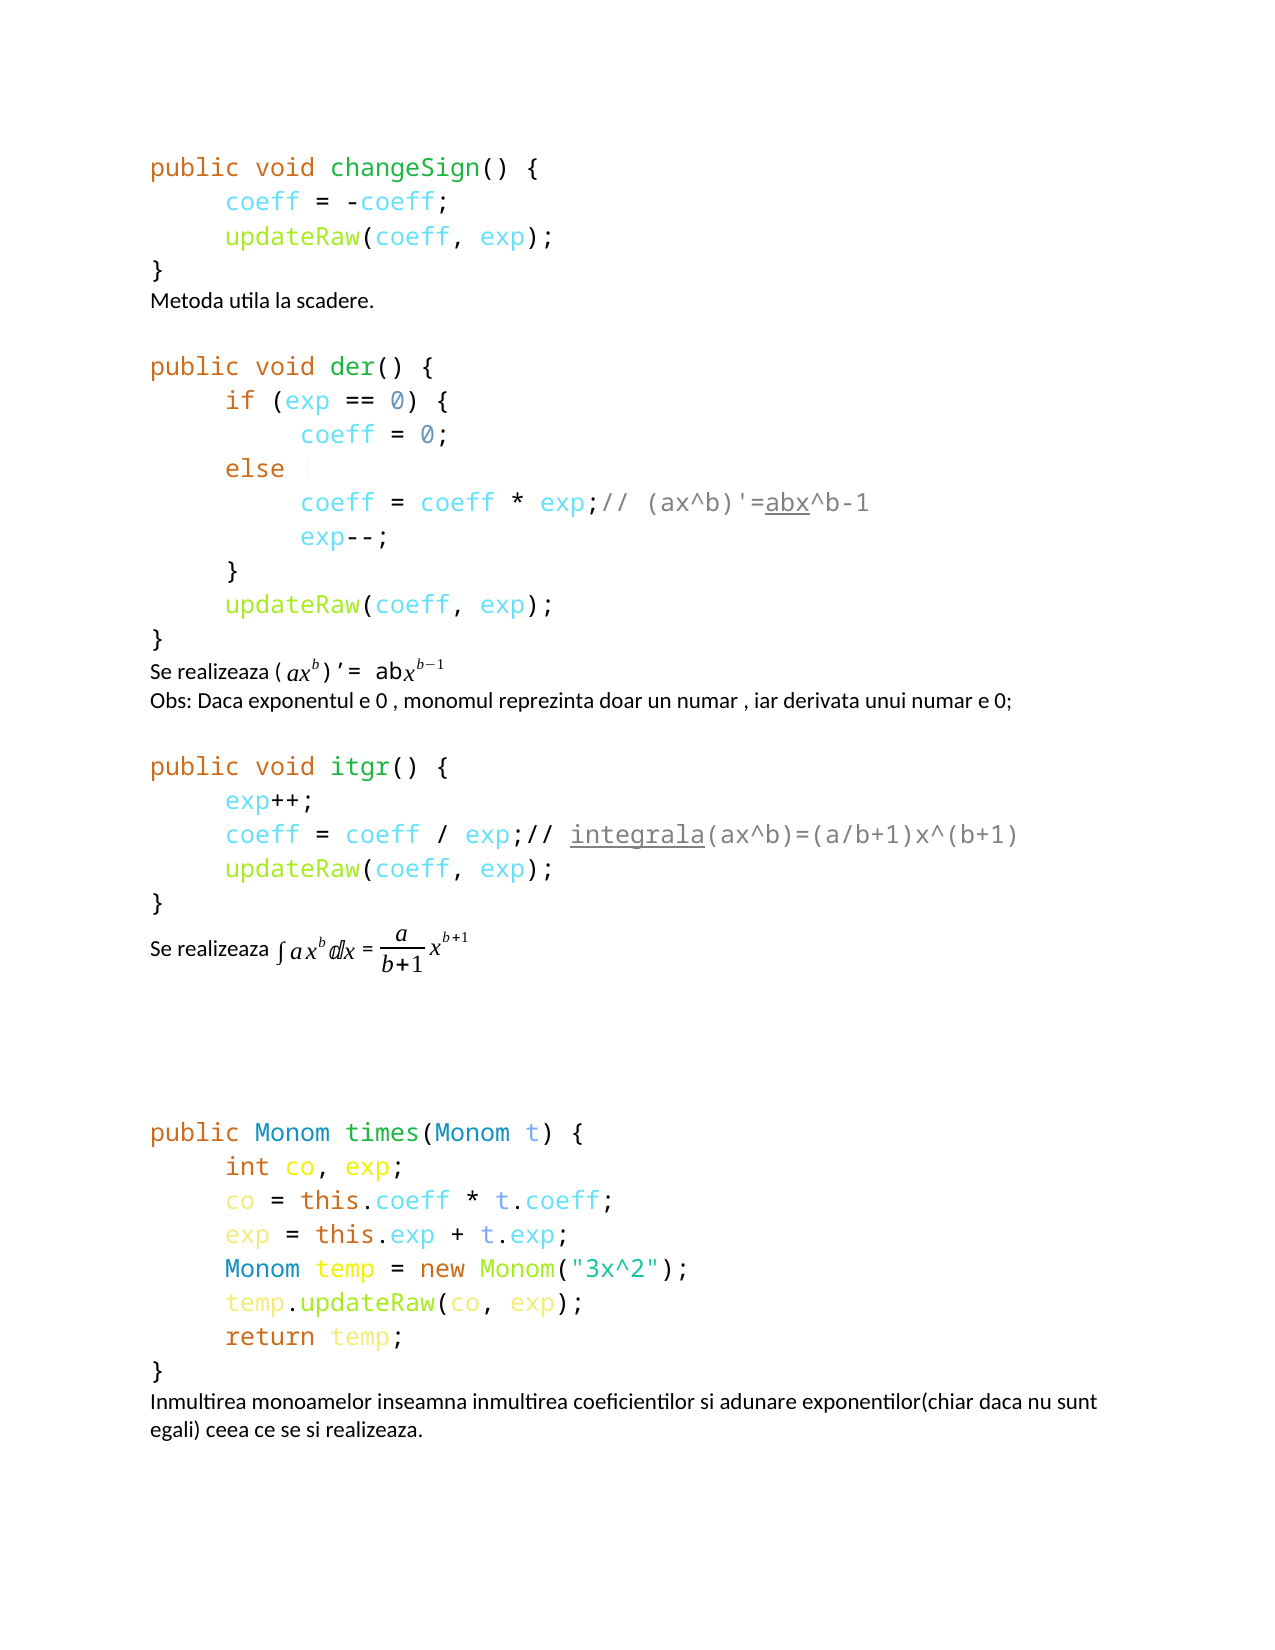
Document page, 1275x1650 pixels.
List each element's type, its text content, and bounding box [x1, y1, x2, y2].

text return temp; [150, 1319, 1125, 1353]
text public Monom times(Monom t) { [150, 1114, 1125, 1148]
text updateRaw(coeff, exp); [150, 218, 1125, 252]
text updateRaw(coeff, exp); [150, 851, 1125, 885]
text int co, exp; [150, 1148, 1125, 1182]
text } [150, 1353, 1125, 1387]
text updateRaw(coeff, exp); [150, 587, 1125, 621]
text } [150, 252, 1125, 286]
text Metoda utila la scadere. [150, 286, 1125, 314]
text co = this.coeff * t.coeff; [150, 1182, 1125, 1216]
text else { [150, 451, 1125, 484]
text coeff = coeff / exp;// integrala(ax^b)=(a/b+1)x^(b+1) [150, 817, 1125, 851]
text } [150, 553, 1125, 587]
text public void itgr() { [150, 749, 1125, 783]
text Monom temp = new Monom("3x^2"); [150, 1251, 1125, 1284]
text exp--; [150, 519, 1125, 553]
text Se realizeaza = [150, 919, 1125, 978]
text } [150, 885, 1125, 919]
text exp = this.exp + t.exp; [150, 1216, 1125, 1251]
text exp++; [150, 783, 1125, 817]
text coeff = -coeff; [150, 184, 1125, 218]
text public void changeSign() { [150, 150, 1125, 184]
text Se realizeaza ( )’= ab [150, 655, 1125, 687]
text if (exp == 0) { [150, 382, 1125, 416]
text public void der() { [150, 348, 1125, 382]
text Obs: Daca exponentul e 0 , monomul reprezinta doar un numar , iar derivata unui numar e 0; [150, 687, 1125, 715]
text Inmultirea monoamelor inseamna inmultirea coeficientilor si adunare exponentilor(chiar daca nu sunt egali) ceea ce se si realizeaza. [150, 1387, 1125, 1443]
text } [150, 621, 1125, 655]
text coeff = coeff * exp;// (ax^b)'=abx^b-1 [150, 484, 1125, 519]
text coeff = 0; [150, 416, 1125, 451]
text temp.updateRaw(co, exp); [150, 1284, 1125, 1319]
